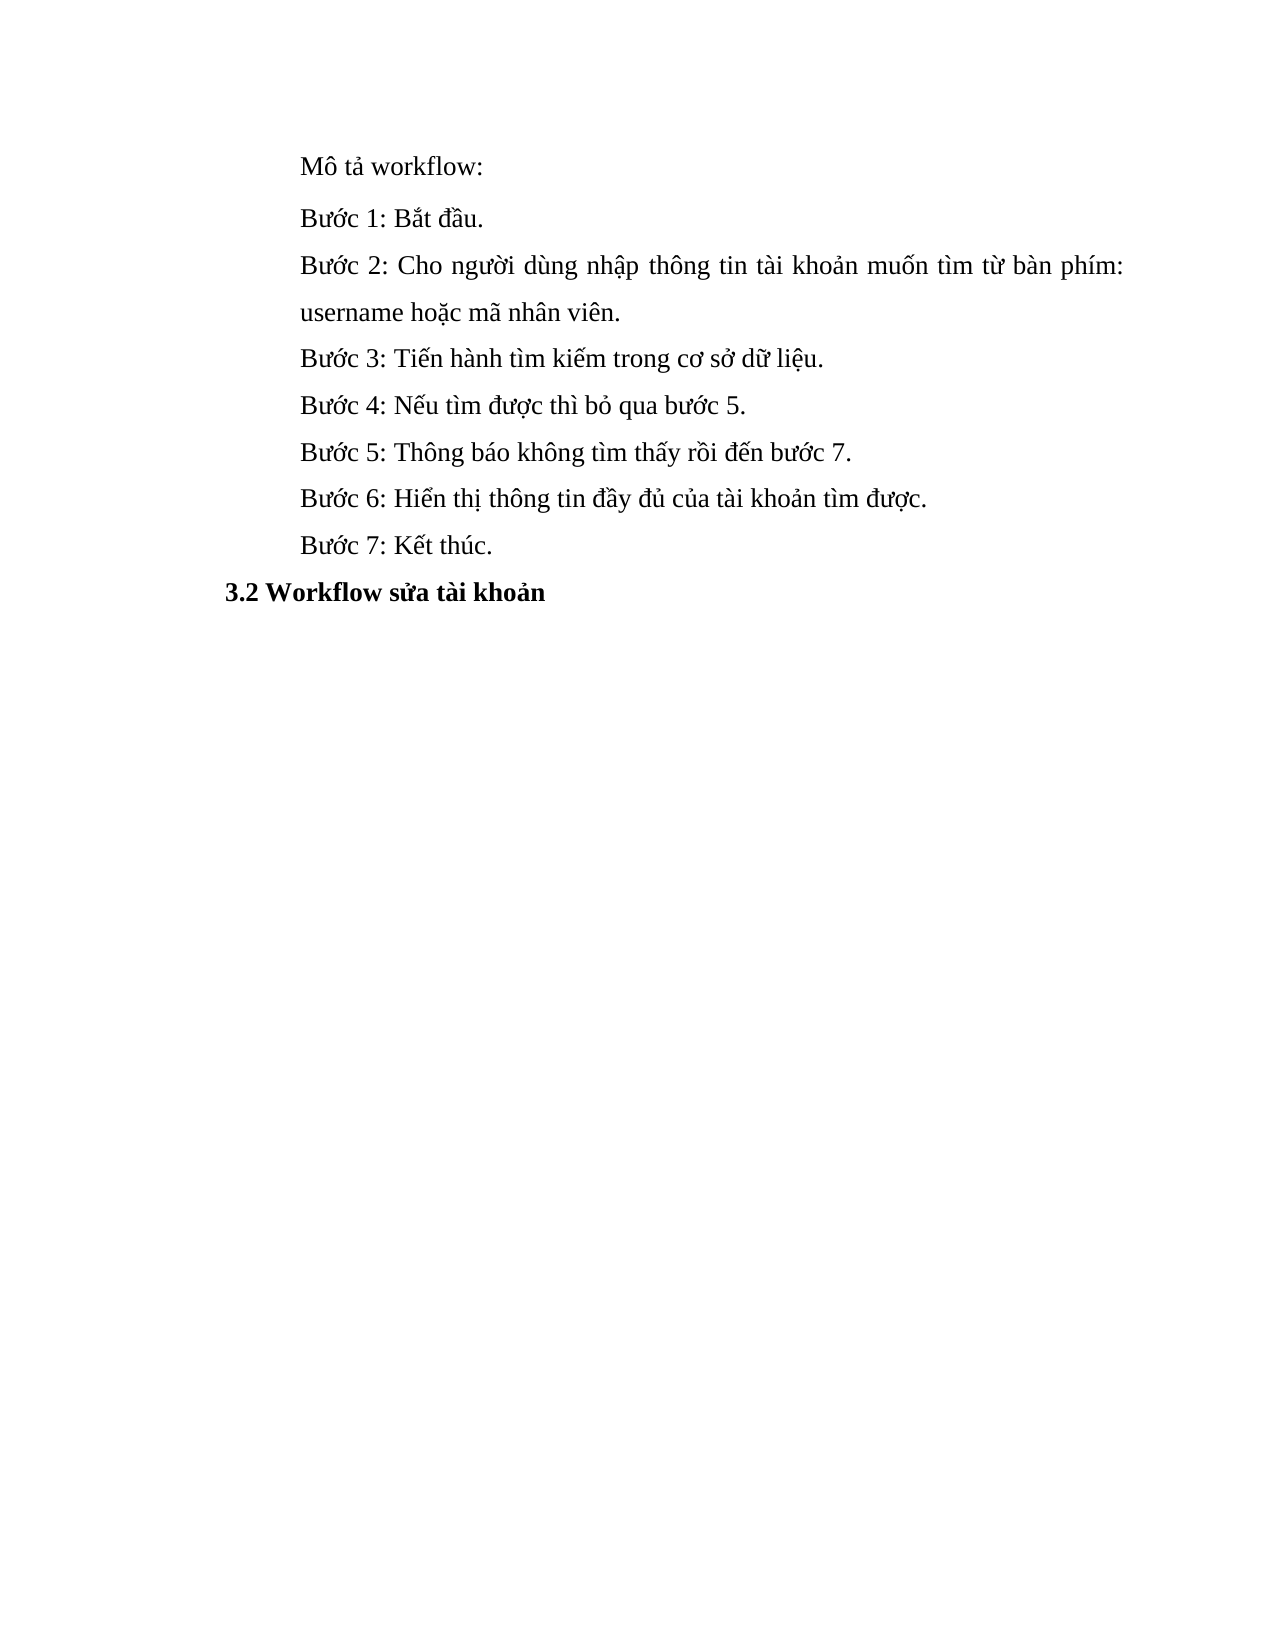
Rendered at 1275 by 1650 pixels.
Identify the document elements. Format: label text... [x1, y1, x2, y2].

text Bước 3: Tiến hành tìm kiếm trong cơ sở dữ liệu. [225, 342, 1125, 373]
text Bước 1: Bắt đầu. [225, 202, 1125, 233]
text Bước 5: Thông báo không tìm thấy rồi đến bước 7. [225, 436, 1125, 467]
text Bước 4: Nếu tìm được thì bỏ qua bước 5. [225, 389, 1125, 420]
list Workflow sửa tài khoản [225, 576, 1125, 607]
text Bước 7: Kết thúc. [225, 529, 1125, 560]
text Mô tả workflow: [150, 150, 1125, 181]
text Bước 6: Hiển thị thông tin đầy đủ của tài khoản tìm được. [225, 482, 1125, 513]
text Bước 2: Cho người dùng nhập thông tin tài khoản muốn tìm từ bàn phím: username hoặc mã nhân viên. [300, 249, 1125, 327]
